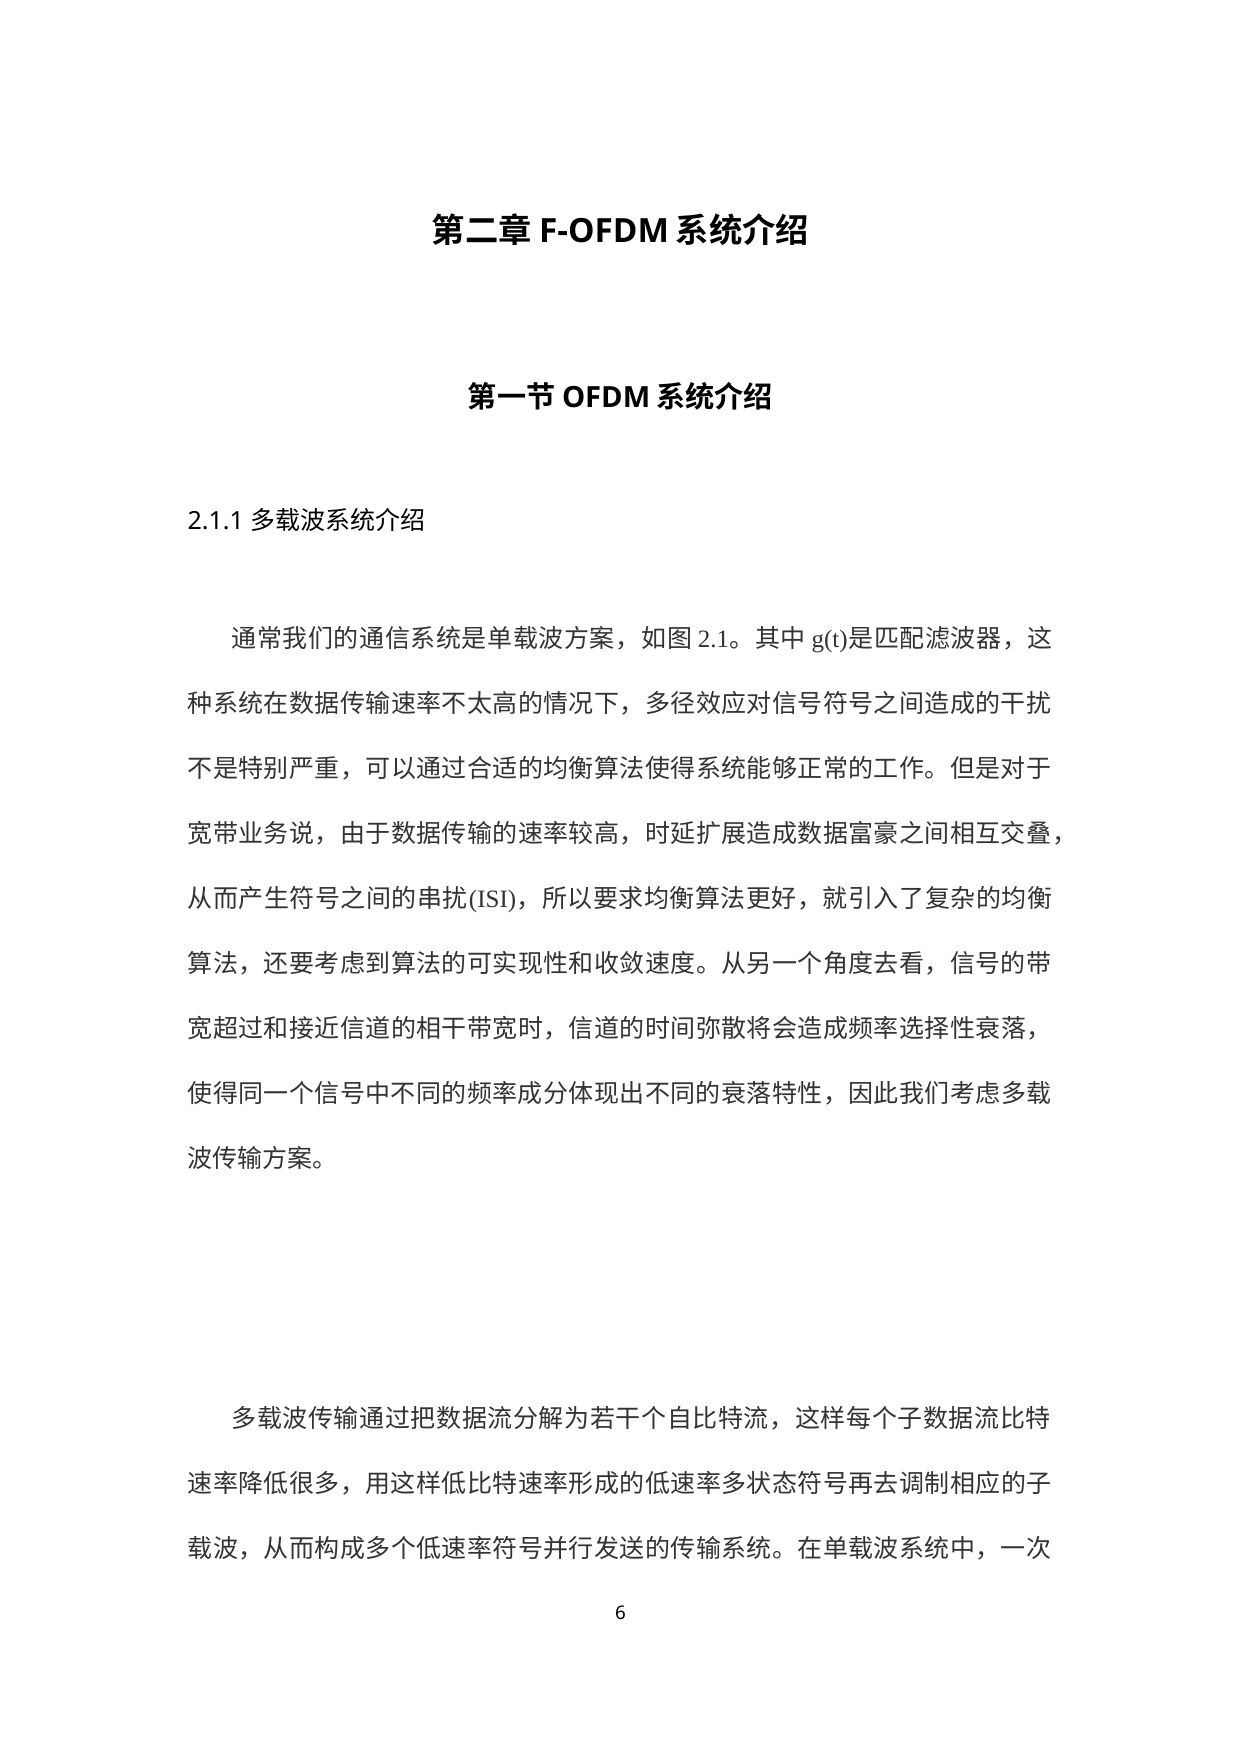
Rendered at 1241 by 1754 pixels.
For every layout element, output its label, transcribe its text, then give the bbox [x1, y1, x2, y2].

subtitle 第一节 OFDM系统介绍 [187, 363, 1053, 428]
text 通常我们的通信系统是单载波方案，如图2.1。其中g(t)是匹配滤波器，这种系统在数据传输速率不太高的情况下，多径效应对信号符号之间造成的干扰不是特别严重，可以通过合适的均衡算法使得系统能够正常的工作。但是对于宽带业务说，由于数据传输的速率较高，时延扩展造成数据富豪之间相互交叠，从而产生符号之间的串扰(ISI)，所以要求均衡算法更好，就引入了复杂的均衡算法，还要考虑到算法的可实现性和收敛速度。从另一个角度去看，信号的带宽超过和接近信道的相干带宽时，信道的时间弥散将会造成频率选择性衰落，使得同一个信号中不同的频率成分体现出不同的衰落特性，因此我们考虑多载波传输方案。 [187, 604, 1053, 1189]
subtitle 2.1.1 多载波系统介绍 [187, 486, 1053, 551]
subtitle 第二章 F-OFDM系统介绍 [187, 195, 1053, 260]
